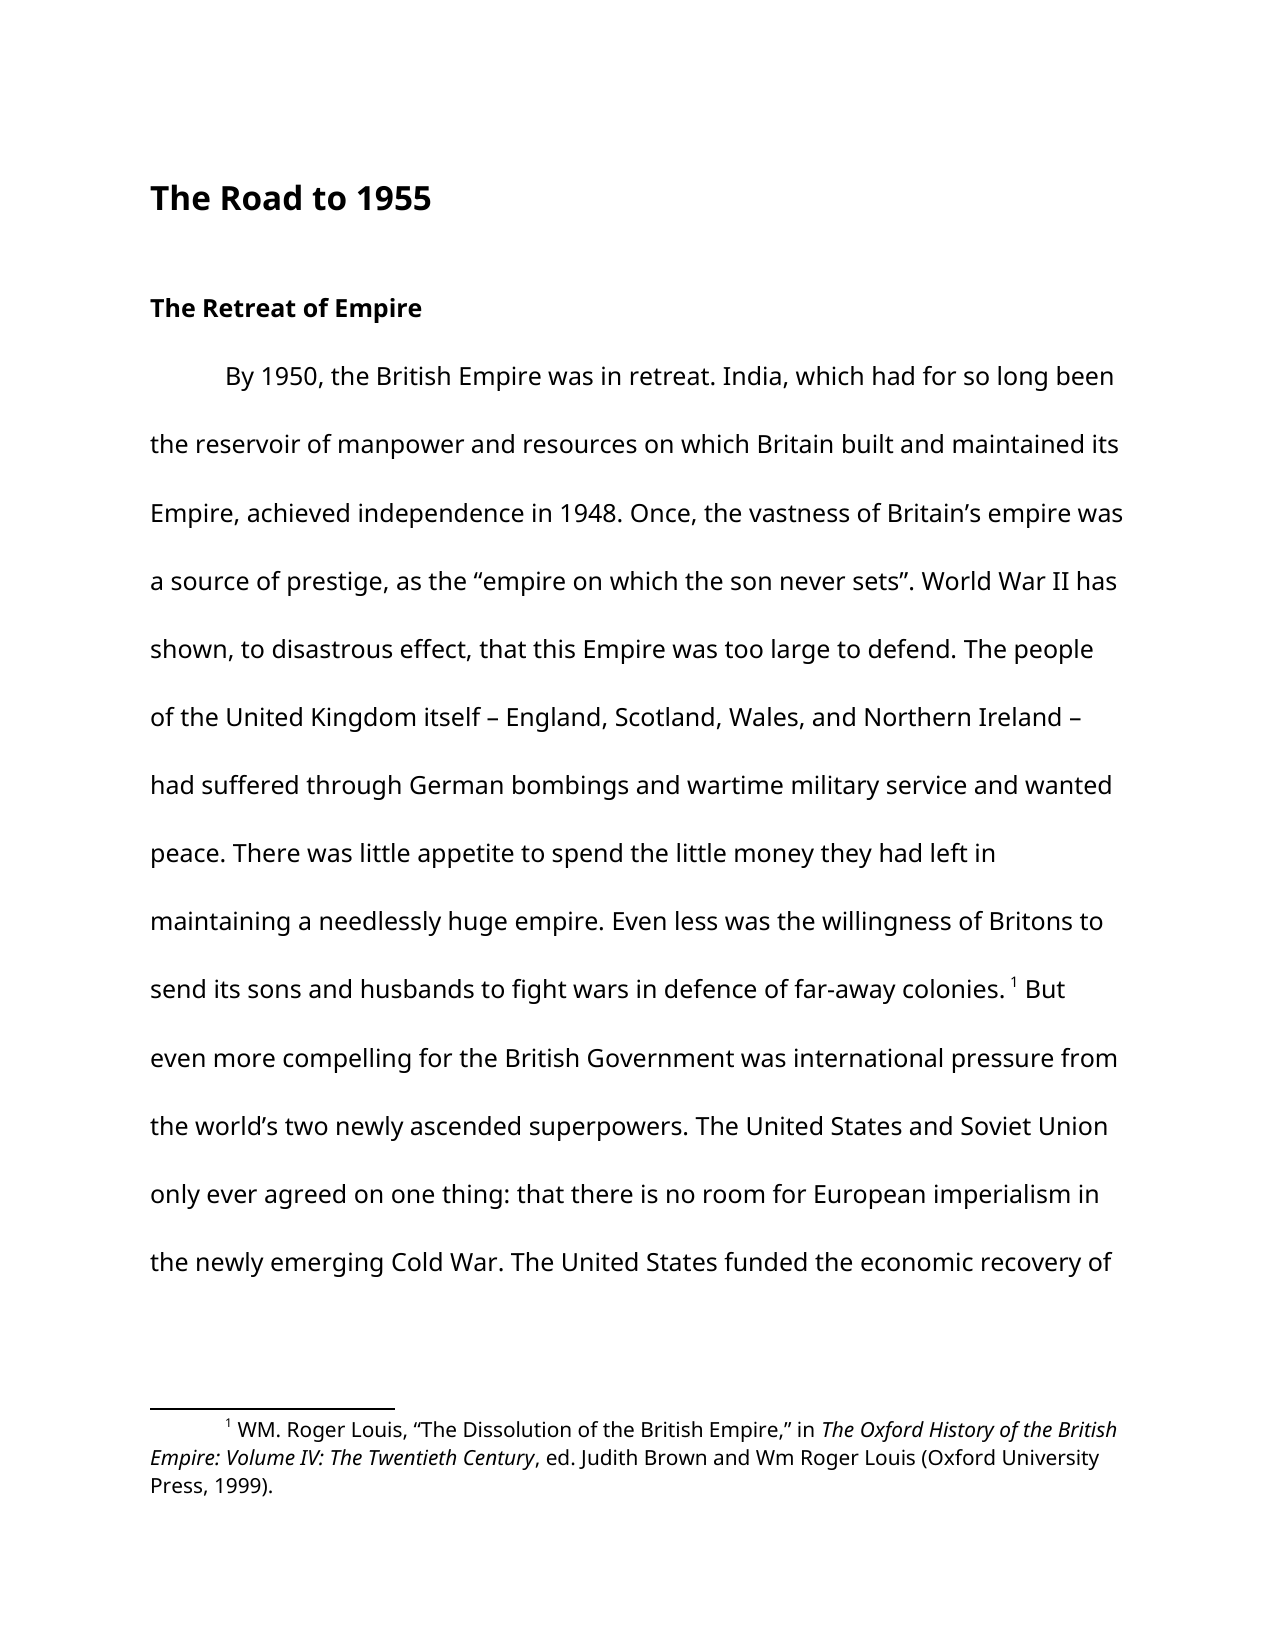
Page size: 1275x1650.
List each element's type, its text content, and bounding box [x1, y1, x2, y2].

subtitle The Retreat of Empire [150, 291, 1125, 325]
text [150, 359, 1125, 1279]
subtitle The Road to 1955 [150, 175, 1125, 220]
